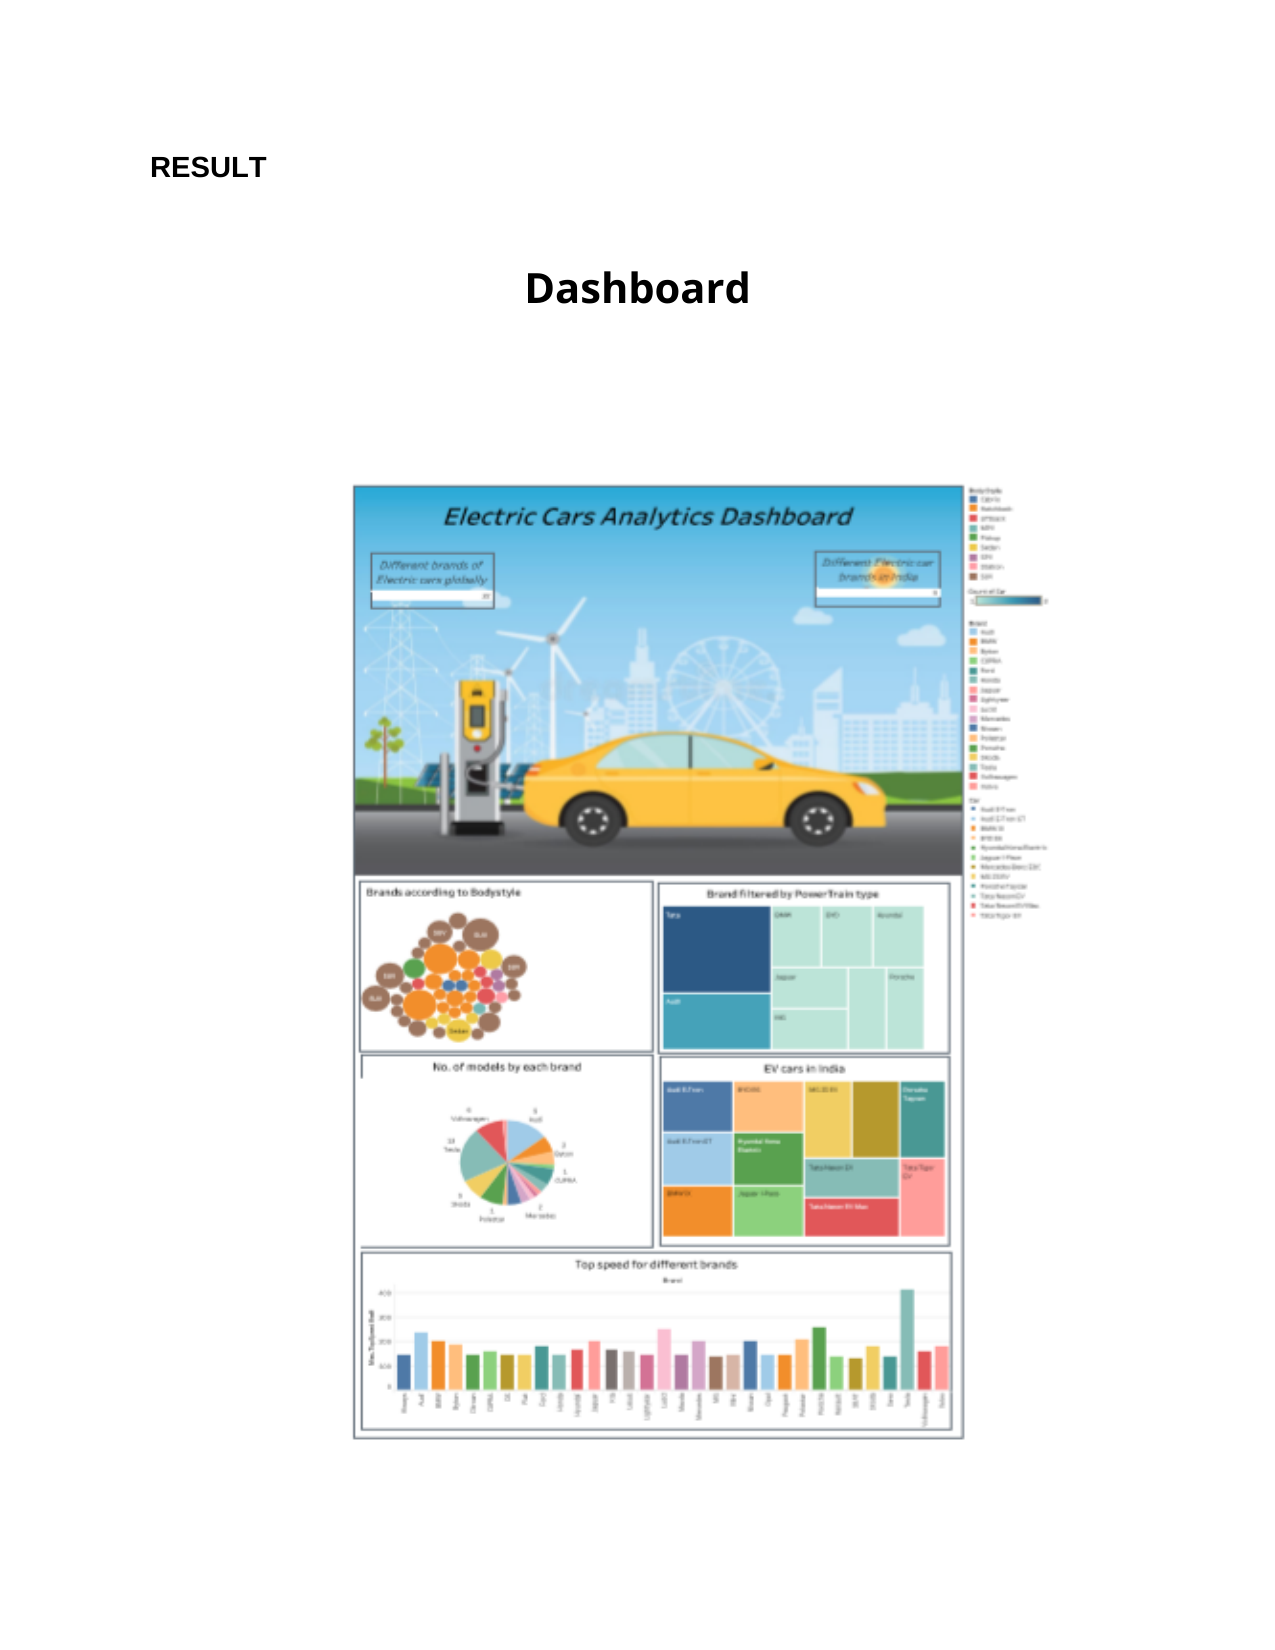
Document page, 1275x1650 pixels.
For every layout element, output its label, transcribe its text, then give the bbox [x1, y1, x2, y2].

text Dashboard [150, 259, 1125, 316]
text RESULT [150, 150, 1125, 183]
picture [300, 445, 1118, 1481]
